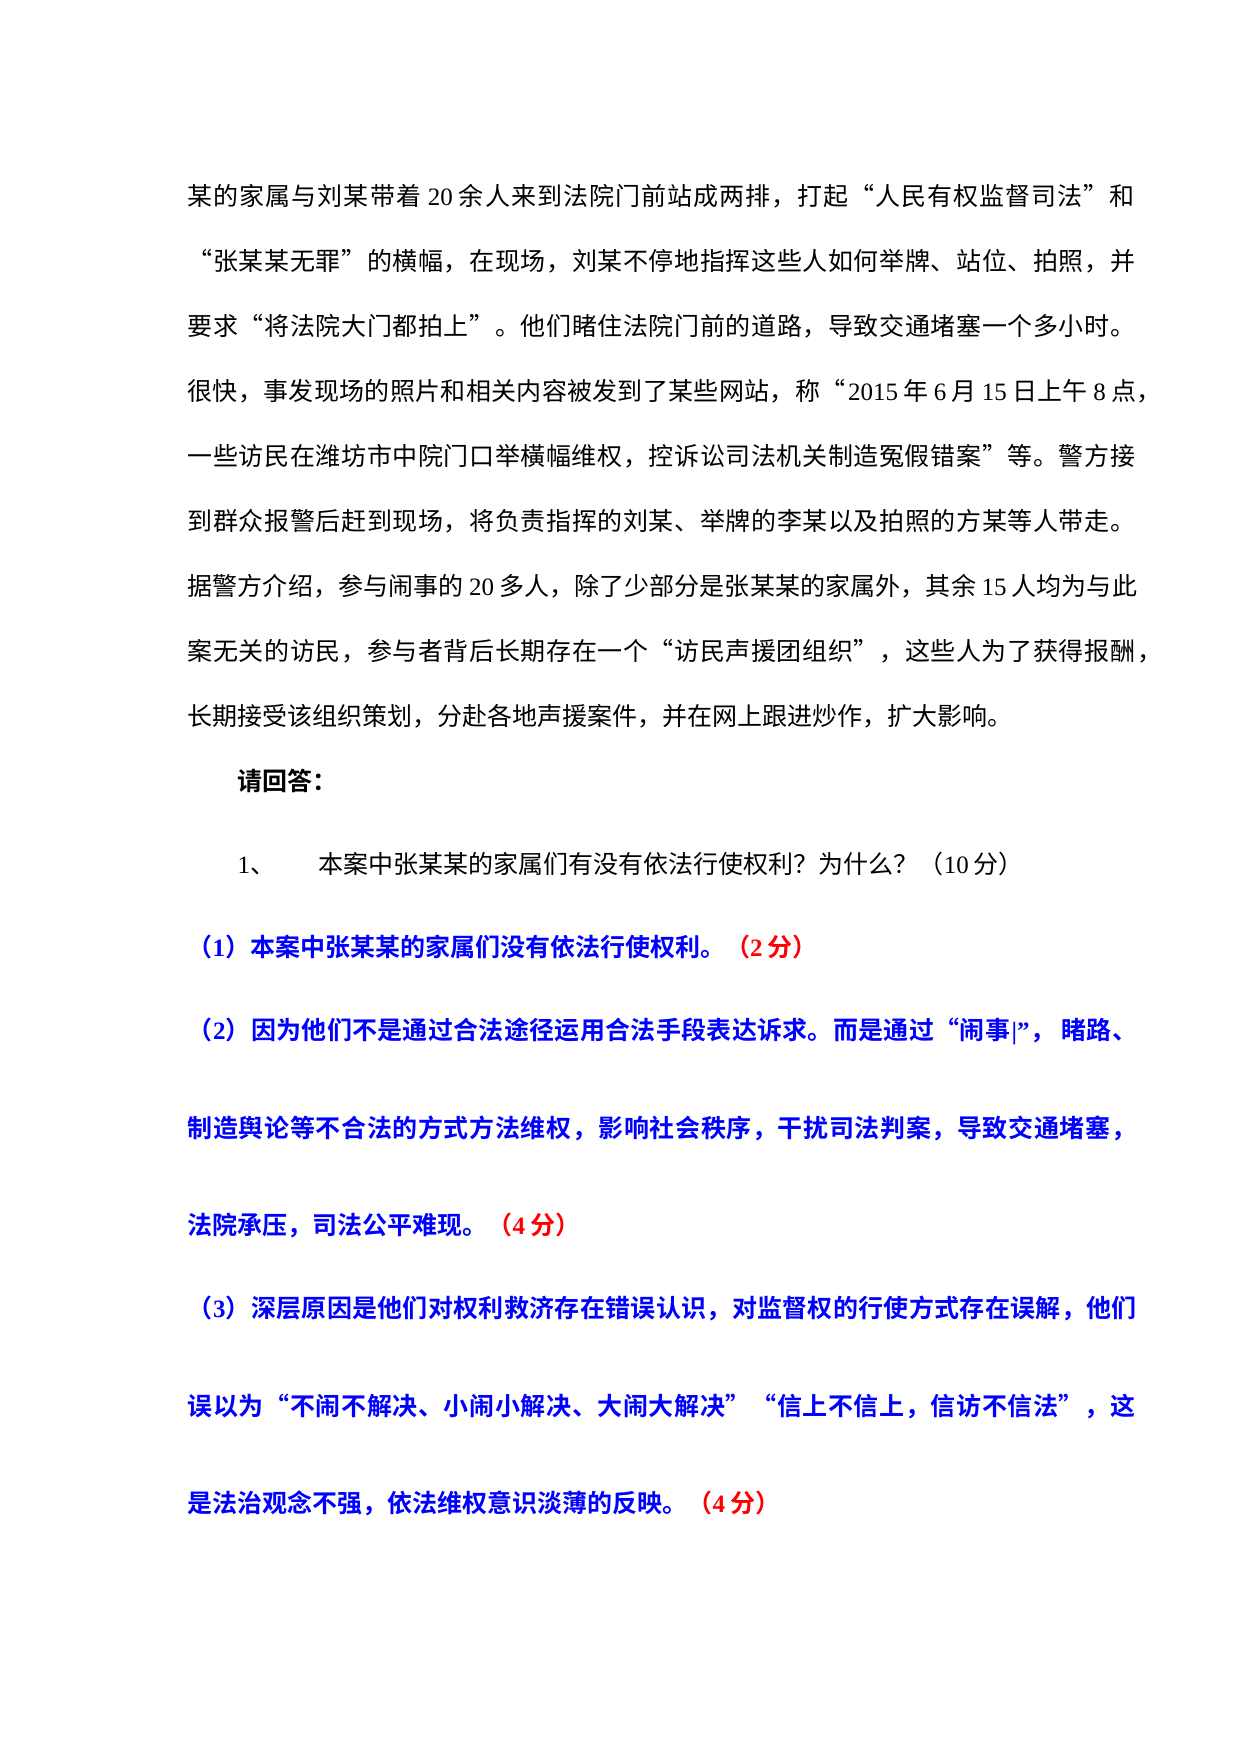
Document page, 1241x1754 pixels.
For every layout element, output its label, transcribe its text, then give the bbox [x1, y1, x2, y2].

text （1）本案中张某某的家属们没有依法行使权利。（2分） [187, 913, 1137, 978]
text （2）因为他们不是通过合法途径运用合法手段表达诉求。而是通过“闹事|”， 睹路、制造舆论等不合法的方式方法维权，影响社会秩序，干扰司法判案，导致交通堵塞，法院承压，司法公平难现。（4分） [187, 996, 1137, 1256]
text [187, 162, 1137, 747]
text （3）深层原因是他们对权利救济存在错误认识，对监督权的行使方式存在误解，他们误以为“不闹不解决、小闹小解决、大闹大解决”“信上不信上，信访不信法”，这是法治观念不强，依法维权意识淡薄的反映。（4分） [187, 1274, 1137, 1534]
list 本案中张某某的家属们有没有依法行使权利？为什么？（10分） [237, 830, 1137, 895]
text 请回答： [187, 747, 1137, 812]
